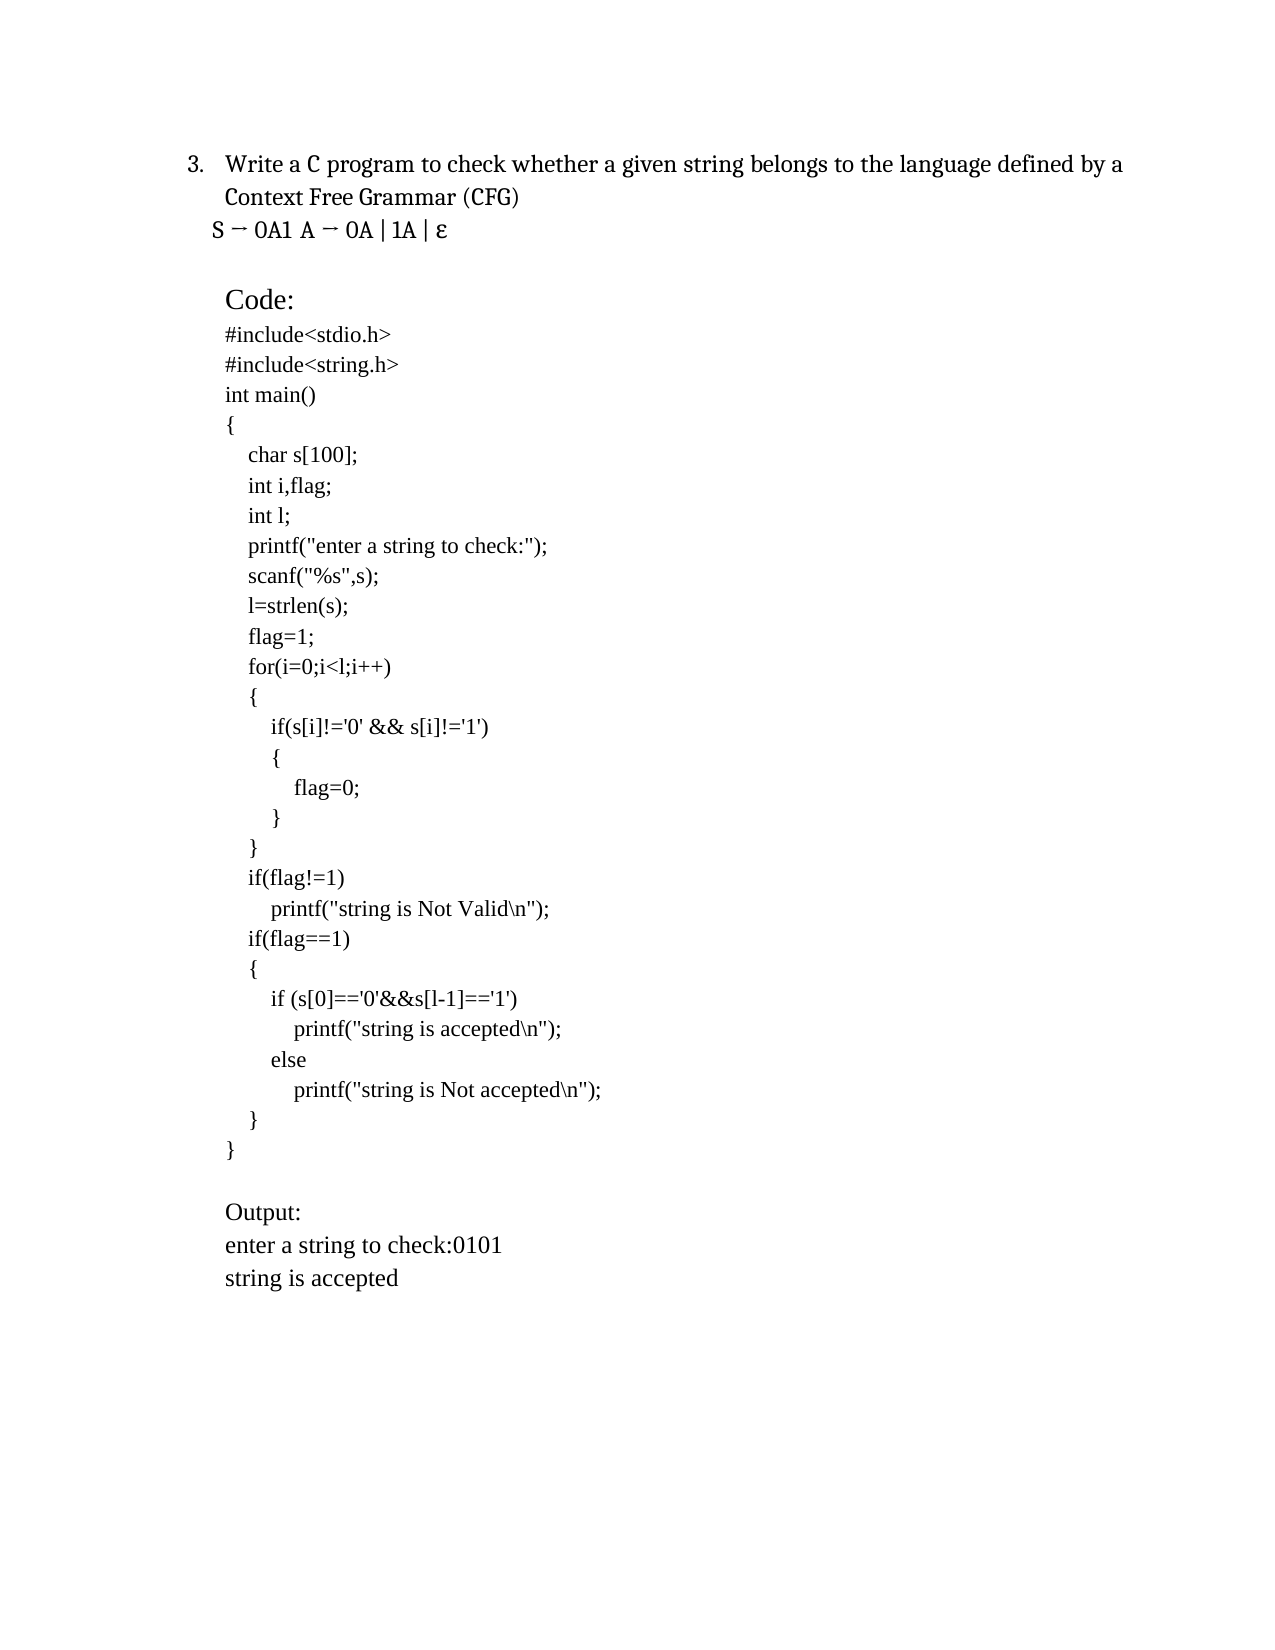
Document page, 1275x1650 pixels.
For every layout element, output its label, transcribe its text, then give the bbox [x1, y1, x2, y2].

list printf("enter a string to check:"); [225, 532, 1125, 558]
list S → 0A1 A → 0A | 1A | ε [150, 216, 1125, 245]
list printf("string is Not accepted\n"); [225, 1076, 1125, 1102]
list int i,flag; [225, 472, 1125, 498]
list scanf("%s",s); [225, 562, 1125, 589]
list #include<stdio.h> [225, 321, 1125, 347]
list Output: [225, 1197, 1125, 1225]
list int l; [225, 502, 1125, 528]
list { [225, 683, 1125, 709]
list char s[100]; [225, 441, 1125, 468]
list string is accepted [225, 1263, 1125, 1291]
list } [225, 804, 1125, 830]
list } [225, 1106, 1125, 1132]
list if(flag!=1) [225, 864, 1125, 891]
list flag=1; [225, 623, 1125, 649]
list { [225, 743, 1125, 770]
list } [225, 1136, 1125, 1163]
list { [225, 955, 1125, 981]
list { [225, 411, 1125, 438]
list if (s[0]=='0'&&s[l-1]=='1') [225, 985, 1125, 1012]
list l=strlen(s); [225, 592, 1125, 619]
list Code: [225, 282, 1125, 316]
list else [225, 1046, 1125, 1072]
list printf("string is accepted\n"); [225, 1015, 1125, 1042]
list enter a string to check:0101 [225, 1230, 1125, 1258]
list if(s[i]!='0' && s[i]!='1') [225, 713, 1125, 740]
list flag=0; [225, 774, 1125, 800]
list } [225, 834, 1125, 861]
list int main() [225, 381, 1125, 407]
list Write a C program to check whether a given string belongs to the language defined by a Context Free Grammar (CFG) [187, 150, 1125, 212]
list printf("string is Not Valid\n"); [225, 894, 1125, 921]
list for(i=0;i<l;i++) [225, 653, 1125, 679]
list if(flag==1) [225, 925, 1125, 951]
list #include<string.h> [225, 351, 1125, 377]
